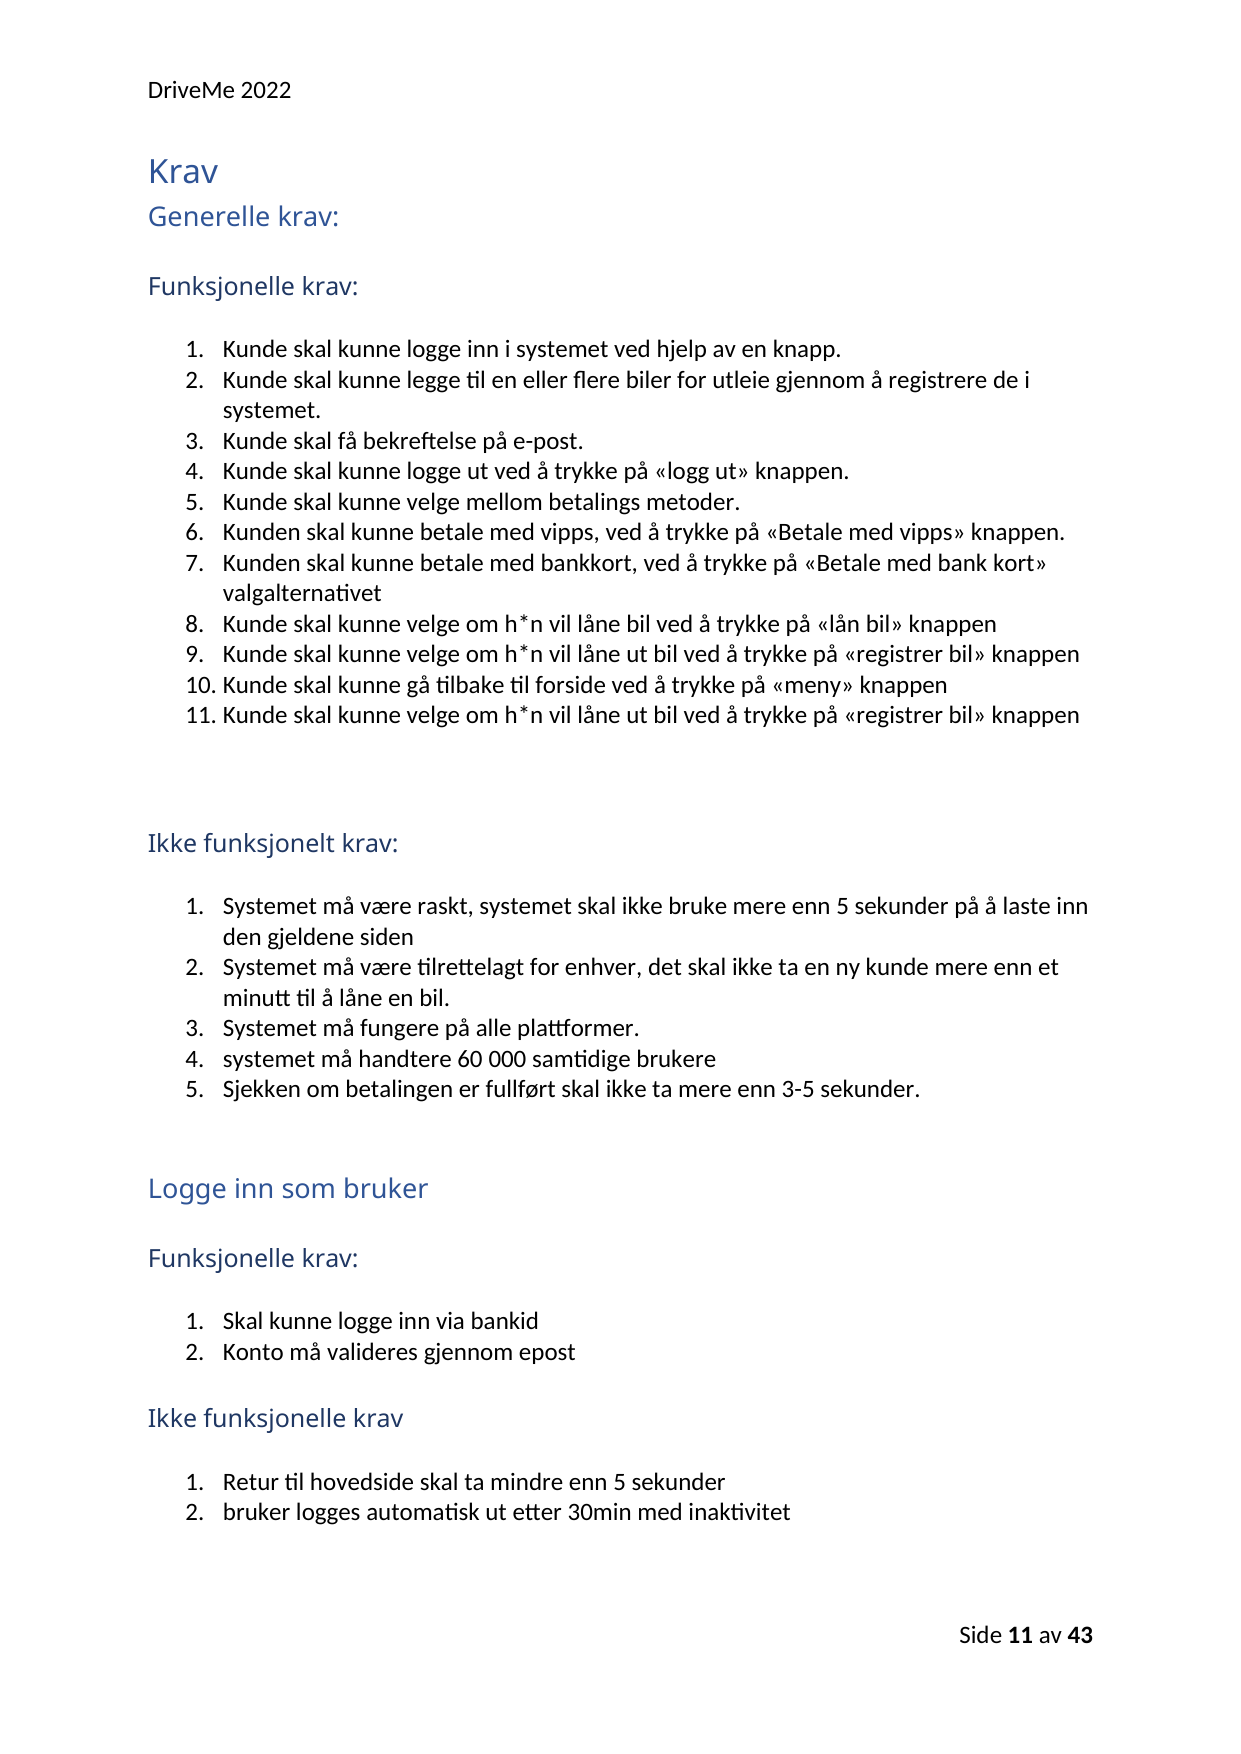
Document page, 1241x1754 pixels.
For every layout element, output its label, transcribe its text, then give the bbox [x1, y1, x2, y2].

list bruker logges automatisk ut etter 30min med inaktivitet [185, 1496, 1093, 1527]
list Systemet må fungere på alle plattformer. [185, 1012, 1093, 1043]
list Kunde skal kunne velge om h*n vil låne ut bil ved å trykke på «registrer bil» knappen [185, 699, 1093, 730]
subtitle Generelle krav: [148, 197, 1093, 234]
list Kunde skal kunne velge om h*n vil låne bil ved å trykke på «lån bil» knappen [185, 608, 1093, 638]
list Systemet må være raskt, systemet skal ikke bruke mere enn 5 sekunder på å laste inn den gjeldene siden [185, 890, 1093, 951]
subtitle Ikke funksjonelle krav [148, 1401, 1093, 1435]
list Kunden skal kunne betale med bankkort, ved å trykke på «Betale med bank kort» valgalternativet [185, 547, 1093, 608]
subtitle Ikke funksjonelt krav: [148, 826, 1093, 860]
list Kunde skal kunne logge inn i systemet ved hjelp av en knapp. [185, 333, 1093, 364]
list Konto må valideres gjennom epost [185, 1336, 1093, 1366]
subtitle Krav [148, 148, 1093, 193]
list Kunden skal kunne betale med vipps, ved å trykke på «Betale med vipps» knappen. [185, 516, 1093, 547]
list Retur til hovedside skal ta mindre enn 5 sekunder [185, 1466, 1093, 1496]
list Kunde skal kunne gå tilbake til forside ved å trykke på «meny» knappen [185, 669, 1093, 699]
list Kunde skal kunne logge ut ved å trykke på «logg ut» knappen. [185, 455, 1093, 486]
list systemet må handtere 60 000 samtidige brukere [185, 1043, 1093, 1073]
list Kunde skal få bekreftelse på e-post. [185, 425, 1093, 455]
list Skal kunne logge inn via bankid [185, 1305, 1093, 1336]
subtitle Funksjonelle krav: [148, 269, 1093, 303]
list Kunde skal kunne velge om h*n vil låne ut bil ved å trykke på «registrer bil» knappen [185, 638, 1093, 669]
subtitle Logge inn som bruker [148, 1169, 1093, 1206]
list Kunde skal kunne velge mellom betalings metoder. [185, 486, 1093, 516]
list Kunde skal kunne legge til en eller flere biler for utleie gjennom å registrere de i systemet. [185, 364, 1093, 425]
list Sjekken om betalingen er fullført skal ikke ta mere enn 3-5 sekunder. [185, 1073, 1093, 1104]
subtitle Funksjonelle krav: [148, 1241, 1093, 1275]
list Systemet må være tilrettelagt for enhver, det skal ikke ta en ny kunde mere enn et minutt til å låne en bil. [185, 951, 1093, 1012]
